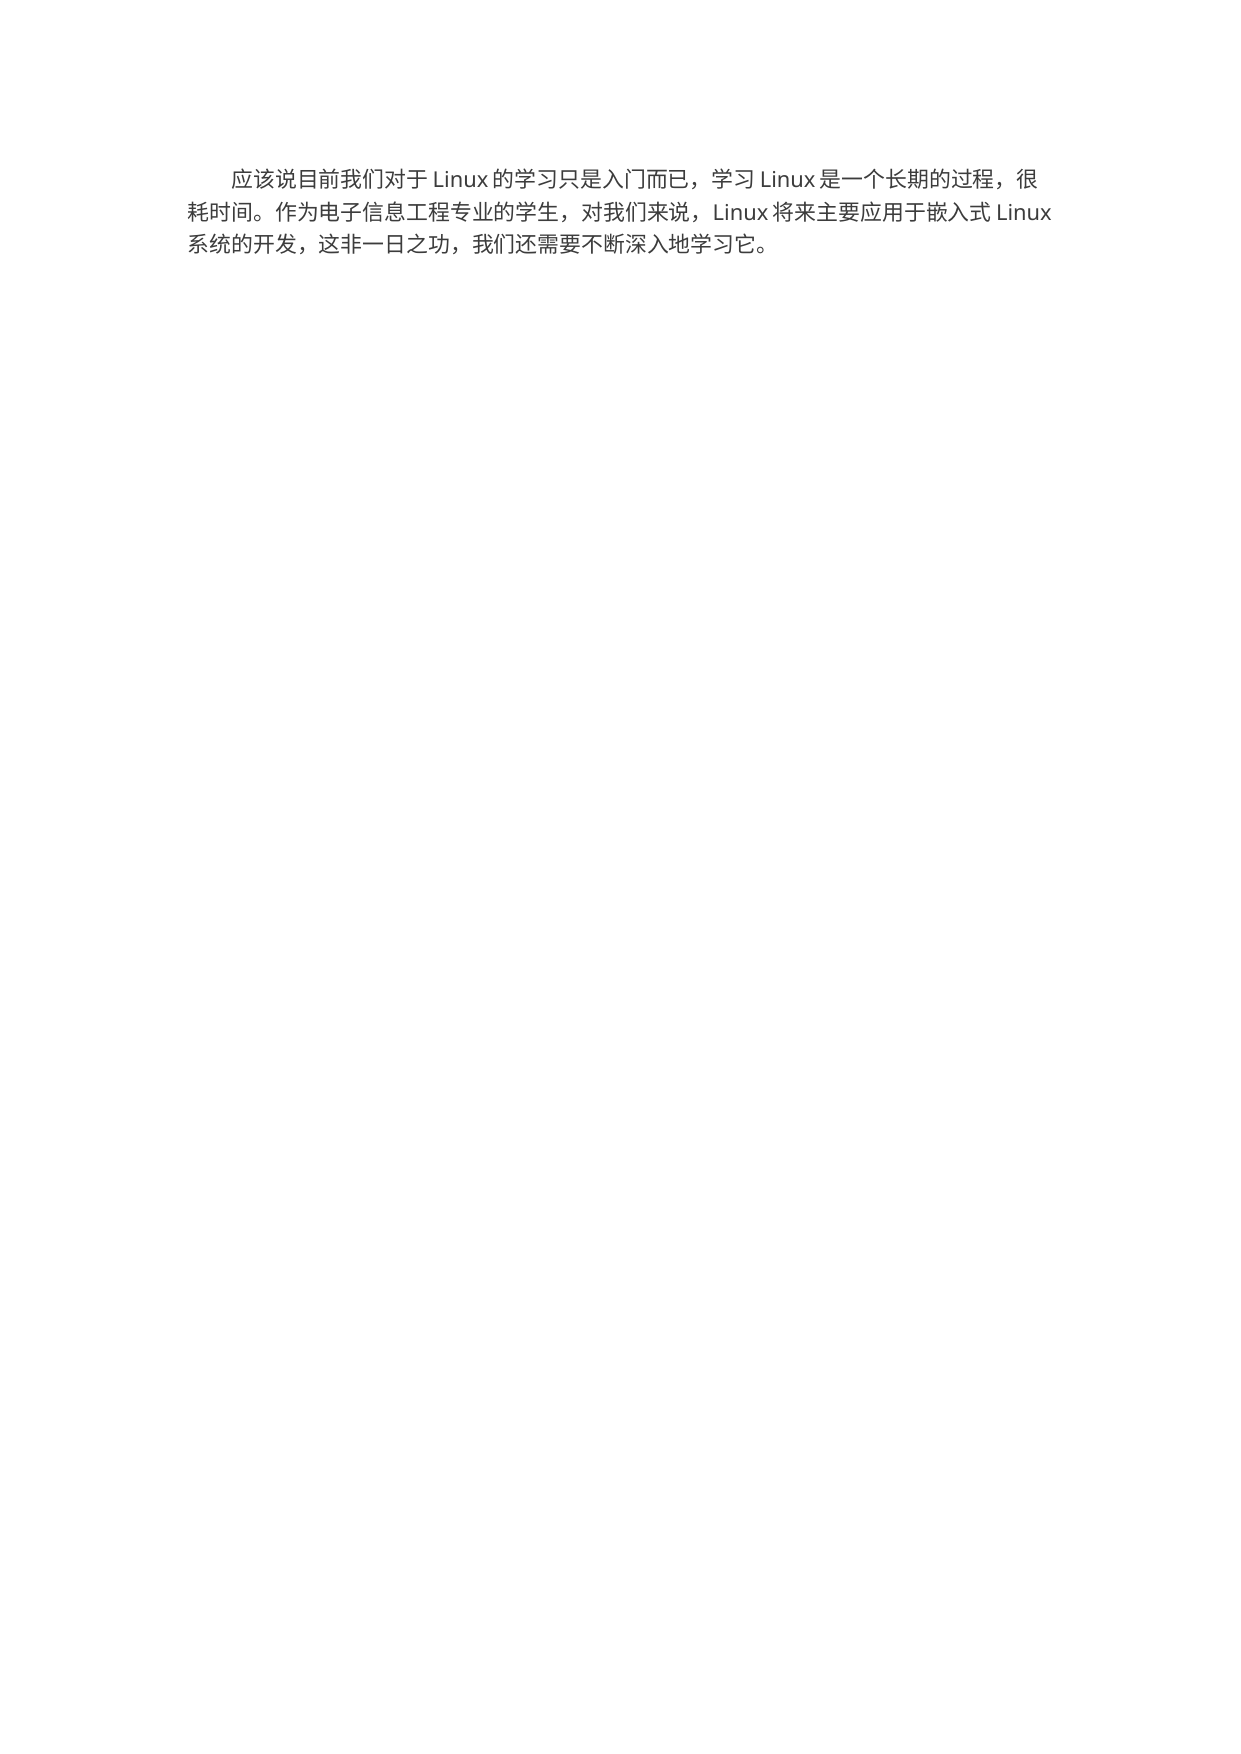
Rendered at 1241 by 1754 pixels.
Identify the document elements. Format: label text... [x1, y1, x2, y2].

text 应该说目前我们对于Linux的学习只是入门而已，学习Linux是一个长期的过程，很耗时间。作为电子信息工程专业的学生，对我们来说，Linux将来主要应用于嵌入式Linux系统的开发，这非一日之功，我们还需要不断深入地学习它。 [187, 162, 1053, 259]
